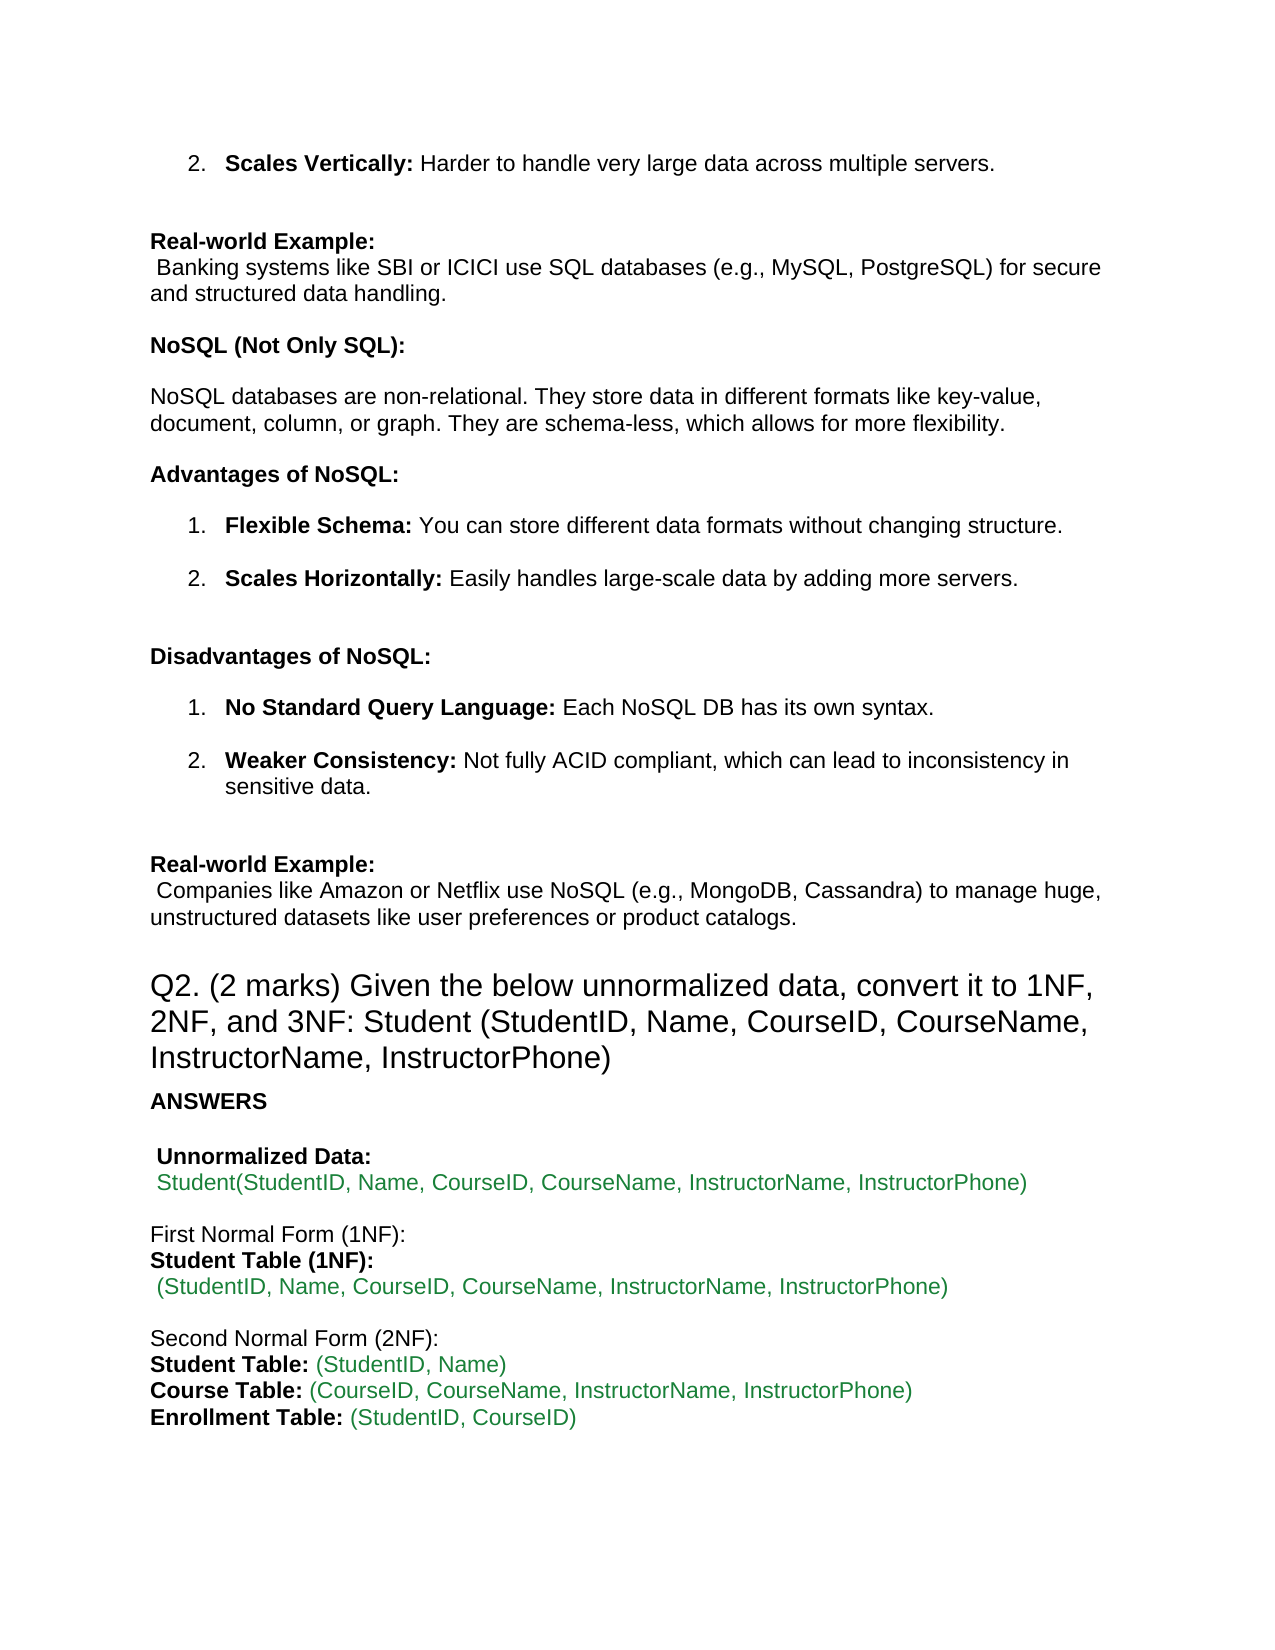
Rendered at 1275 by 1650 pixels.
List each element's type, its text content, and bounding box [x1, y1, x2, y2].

subtitle Q2. (2 marks) Given the below unnormalized data, convert it to 1NF, 2NF, and 3NF: Student (StudentID, Name, CourseID, CourseName, InstructorName, InstructorPhone) [150, 967, 1125, 1075]
text Second Normal Form (2NF): Student Table: (StudentID, Name) Course Table: (CourseID, CourseName, InstructorName, InstructorPhone) Enrollment Table: (StudentID, CourseID) [150, 1324, 1125, 1430]
text Advantages of NoSQL: [150, 461, 1125, 487]
list No Standard Query Language: Each NoSQL DB has its own syntax. [187, 694, 1125, 747]
text First Normal Form (1NF): Student Table (1NF): (StudentID, Name, CourseID, CourseName, InstructorName, InstructorPhone) [150, 1221, 1125, 1299]
list Flexible Schema: You can store different data formats without changing structure. [187, 512, 1125, 565]
text Real-world Example: Companies like Amazon or Netflix use NoSQL (e.g., MongoDB, Cassandra) to manage huge, unstructured datasets like user preferences or product catalogs. [150, 851, 1125, 930]
text Real-world Example: Banking systems like SBI or ICICI use SQL databases (e.g., MySQL, PostgreSQL) for secure and structured data handling. [150, 228, 1125, 307]
text Disadvantages of NoSQL: [150, 643, 1125, 669]
list Scales Vertically: Harder to handle very large data across multiple servers. [187, 150, 1125, 203]
text Unnormalized Data: Student(StudentID, Name, CourseID, CourseName, InstructorName, InstructorPhone) [150, 1143, 1125, 1196]
text ANSWERS [150, 1088, 1125, 1114]
subtitle NoSQL (Not Only SQL): [150, 332, 1125, 358]
list Weaker Consistency: Not fully ACID compliant, which can lead to inconsistency in sensitive data. [187, 747, 1125, 826]
list Scales Horizontally: Easily handles large-scale data by adding more servers. [187, 565, 1125, 618]
text NoSQL databases are non-relational. They store data in different formats like key-value, document, column, or graph. They are schema-less, which allows for more flexibility. [150, 383, 1125, 436]
